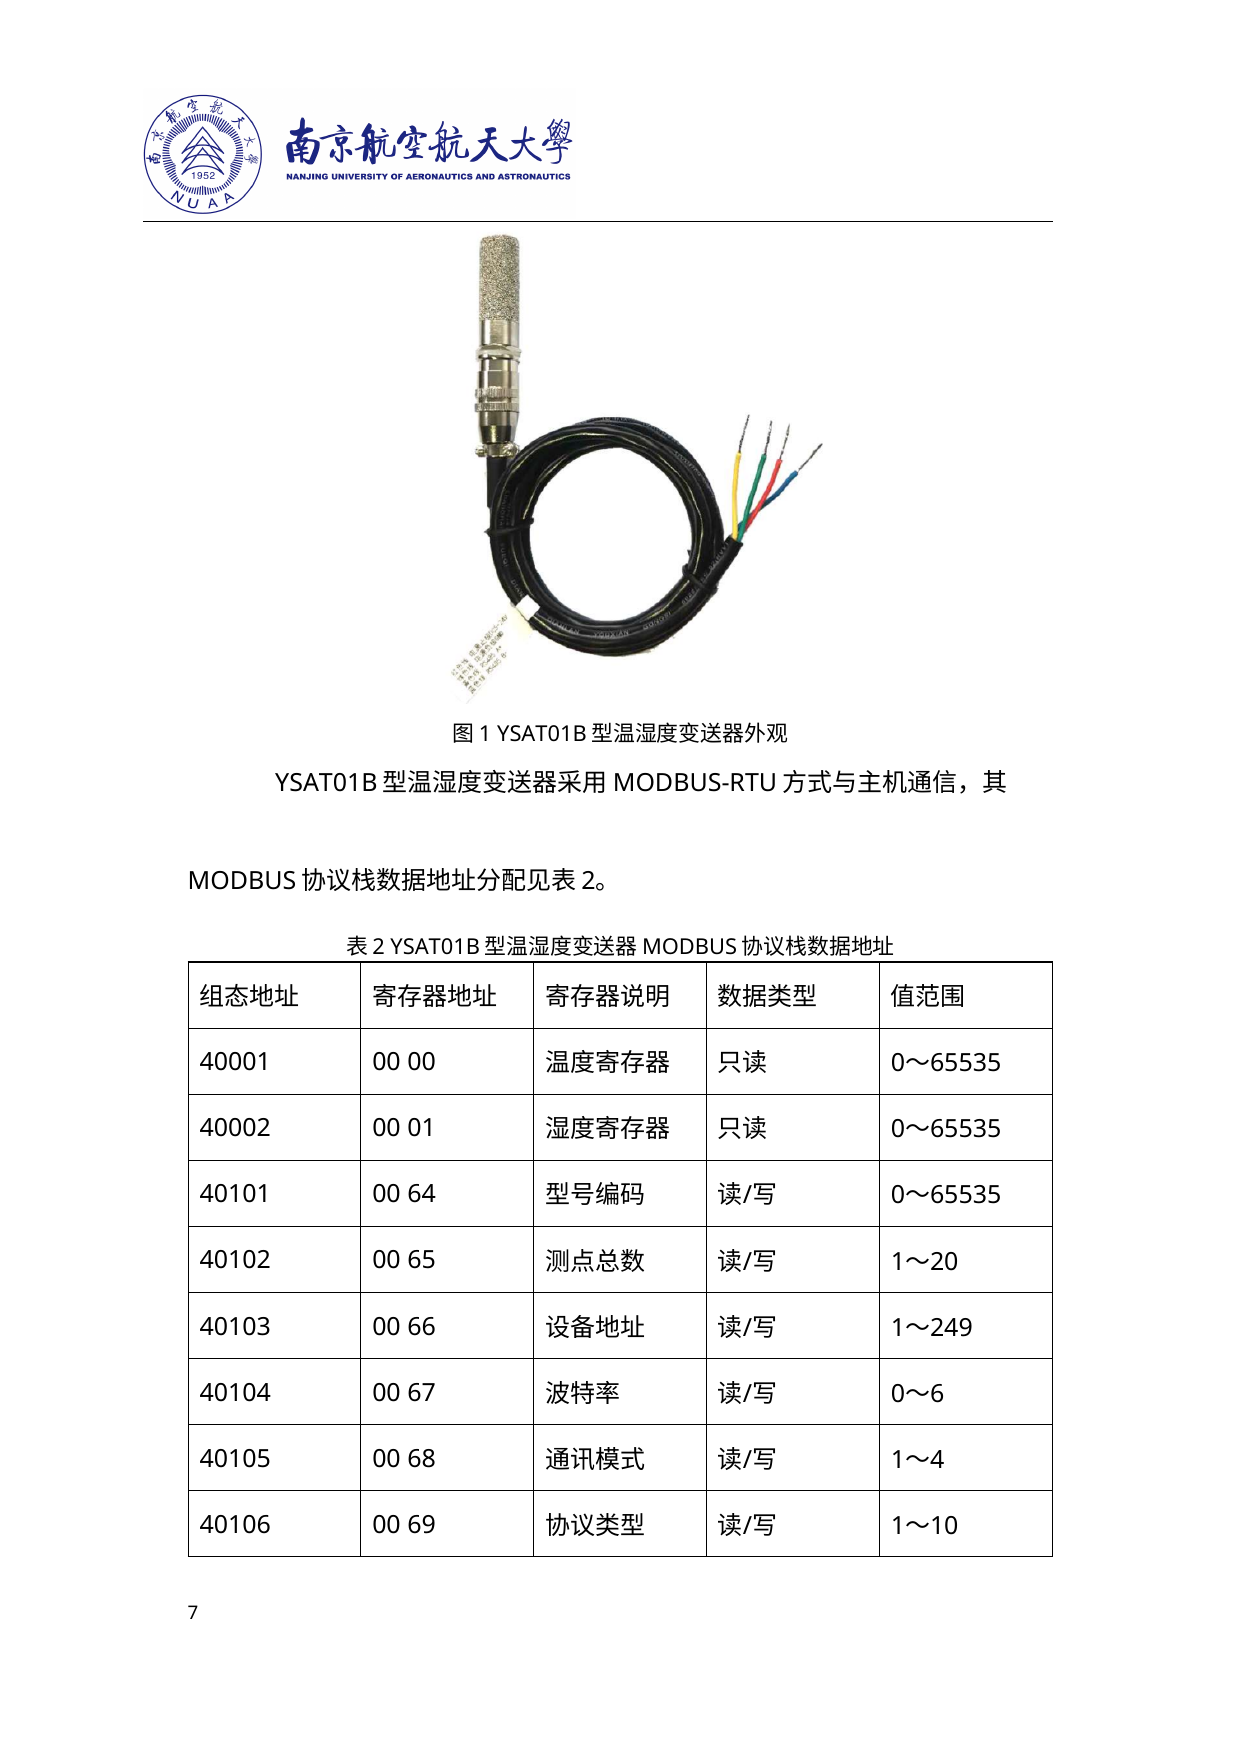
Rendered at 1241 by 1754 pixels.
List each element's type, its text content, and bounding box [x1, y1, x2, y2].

table_cell 温度寄存器 [534, 1029, 706, 1093]
table_header 组态地址 [189, 963, 360, 1027]
table_cell 0～6 [880, 1359, 1052, 1424]
table_cell 读/写 [707, 1359, 879, 1424]
table_cell 1～20 [880, 1227, 1052, 1292]
table_cell 1～10 [880, 1491, 1052, 1556]
text 图1 YSAT01B型温湿度变送器外观 [187, 716, 1053, 748]
table_header 寄存器地址 [361, 963, 533, 1027]
table_cell 40101 [189, 1161, 360, 1226]
table_cell 00 65 [361, 1227, 533, 1292]
table_cell 40103 [189, 1293, 360, 1358]
table_header 寄存器说明 [534, 963, 706, 1027]
table_header 数据类型 [707, 963, 879, 1027]
table_cell 00 66 [361, 1293, 533, 1358]
table_cell 测点总数 [534, 1227, 706, 1292]
table_cell 1～249 [880, 1293, 1052, 1358]
table_cell 读/写 [707, 1293, 879, 1358]
table_cell 读/写 [707, 1161, 879, 1226]
table_cell 1～4 [880, 1425, 1052, 1490]
table_cell 00 67 [361, 1359, 533, 1424]
picture [390, 228, 850, 704]
table_cell 只读 [707, 1095, 879, 1159]
table_cell 40002 [189, 1095, 360, 1159]
table_cell 协议类型 [534, 1491, 706, 1556]
table_cell 0～65535 [880, 1095, 1052, 1159]
table_header 值范围 [880, 963, 1052, 1027]
table_cell 40102 [189, 1227, 360, 1292]
table_cell 40001 [189, 1029, 360, 1093]
table_cell 00 68 [361, 1425, 533, 1490]
table_cell 00 69 [361, 1491, 533, 1556]
table_cell 通讯模式 [534, 1425, 706, 1490]
table_cell 0～65535 [880, 1161, 1052, 1226]
table_cell 40105 [189, 1425, 360, 1490]
table_cell 00 01 [361, 1095, 533, 1159]
table_cell 00 00 [361, 1029, 533, 1093]
table_cell 0～65535 [880, 1029, 1052, 1093]
table_cell 40104 [189, 1359, 360, 1424]
table_cell 型号编码 [534, 1161, 706, 1226]
table_cell 设备地址 [534, 1293, 706, 1358]
table_cell 读/写 [707, 1491, 879, 1556]
table_cell 读/写 [707, 1425, 879, 1490]
text YSAT01B型温湿度变送器采用MODBUS-RTU方式与主机通信，其MODBUS协议栈数据地址分配见表2。 [187, 748, 1053, 911]
table_cell 波特率 [534, 1359, 706, 1424]
table_cell 湿度寄存器 [534, 1095, 706, 1159]
text 表2 YSAT01B型温湿度变送器MODBUS协议栈数据地址 [187, 929, 1053, 961]
table_cell 40106 [189, 1491, 360, 1556]
table_cell 00 64 [361, 1161, 533, 1226]
picture [143, 88, 577, 219]
table_cell 读/写 [707, 1227, 879, 1292]
table_cell 只读 [707, 1029, 879, 1093]
